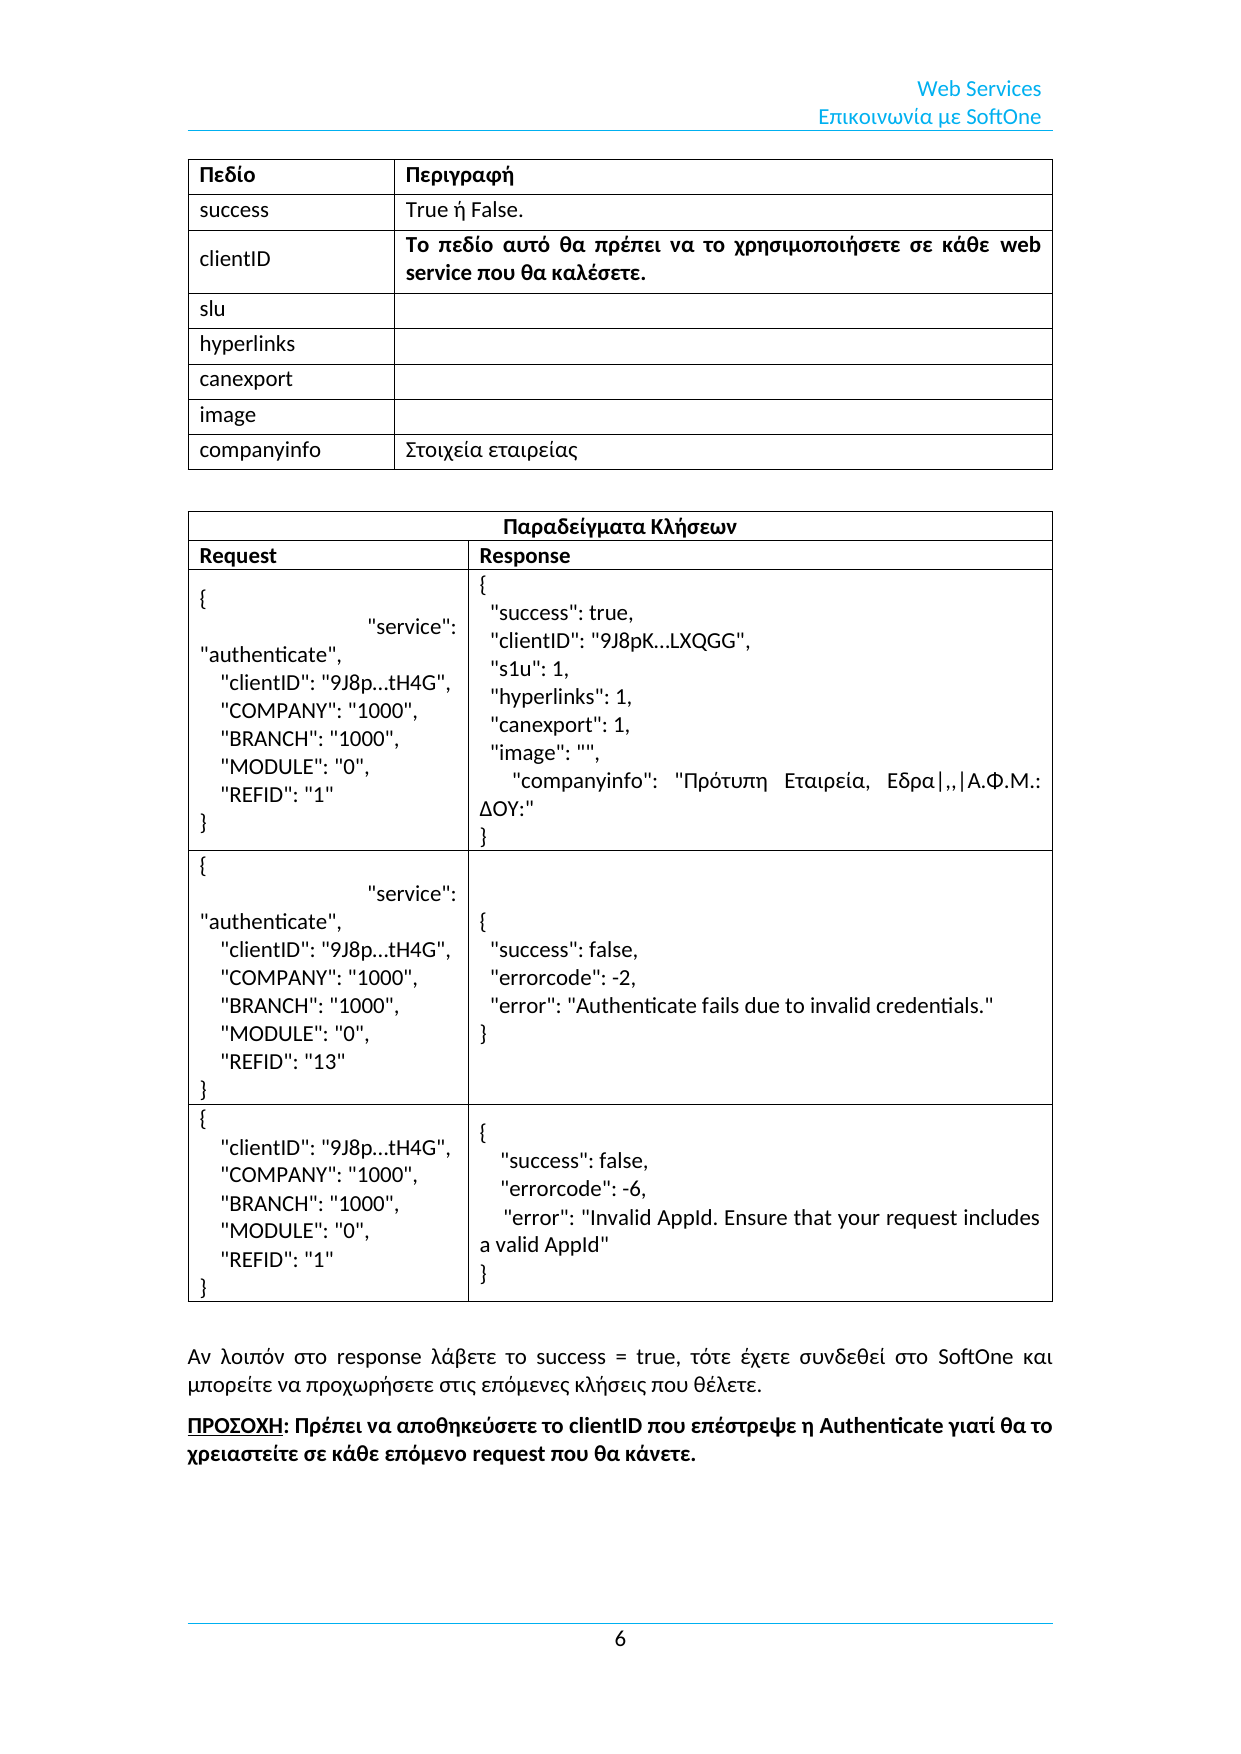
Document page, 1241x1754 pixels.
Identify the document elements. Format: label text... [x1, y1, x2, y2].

table_cell slu [189, 294, 394, 328]
table_cell True ή False. [395, 195, 1052, 229]
table_cell { "success": false, "errorcode": -6, "error": "Invalid AppId. Ensure that your request includes a valid AppId" } [469, 1105, 1052, 1301]
table_cell hyperlinks [189, 329, 394, 363]
table_cell { "success": true, "clientID": "9J8pK…LXQGG", "s1u": 1, "hyperlinks": 1, "canexport": 1, "image": "", "companyinfo": "Πρότυπη Εταιρεία, Εδρα|,,|Α.Φ.Μ.: ΔΟΥ:" } [469, 570, 1052, 850]
text Αν λοιπόν στο response λάβετε το success = true, τότε έχετε συνδεθεί στο SoftOne και μπορείτε να προχωρήσετε στις επόμενες κλήσεις που θέλετε. [187, 1342, 1053, 1398]
table_cell { "clientID": "9J8p…tH4G", "COMPANY": "1000", "BRANCH": "1000", "MODULE": "0", "REFID": "1" } [189, 1105, 468, 1301]
table_header Περιγραφή [395, 160, 1052, 194]
table_cell [395, 365, 1052, 399]
table_cell Στοιχεία εταιρείας [395, 435, 1052, 469]
table_cell clientID [189, 231, 394, 293]
table_cell companyinfo [189, 435, 394, 469]
table_header Πεδίο [189, 160, 394, 194]
table_cell { "success": false, "errorcode": -2, "error": "Authenticate fails due to invalid credentials." } [469, 851, 1052, 1103]
table_cell canexport [189, 365, 394, 399]
table_cell Request [189, 541, 468, 569]
table_header Παραδείγματα Κλήσεων [189, 512, 1052, 540]
table_cell success [189, 195, 394, 229]
table_cell Response [469, 541, 1052, 569]
table_cell [395, 294, 1052, 328]
table_cell { "service": "authenticate", "clientID": "9J8p…tH4G", "COMPANY": "1000", "BRANCH": "1000", "MODULE": "0", "REFID": "1" } [189, 570, 468, 850]
table_cell image [189, 400, 394, 434]
table_cell Το πεδίο αυτό θα πρέπει να το χρησιμοποιήσετε σε κάθε web service που θα καλέσετε. [395, 231, 1052, 293]
table_cell [395, 400, 1052, 434]
table_cell [395, 329, 1052, 363]
text ΠΡΟΣΟΧΗ: Πρέπει να αποθηκεύσετε το clientID που επέστρεψε η Authenticate γιατί θα το χρειαστείτε σε κάθε επόμενο request που θα κάνετε. [187, 1411, 1053, 1467]
table_cell { "service": "authenticate", "clientID": "9J8p…tH4G", "COMPANY": "1000", "BRANCH": "1000", "MODULE": "0", "REFID": "13" } [189, 851, 468, 1103]
